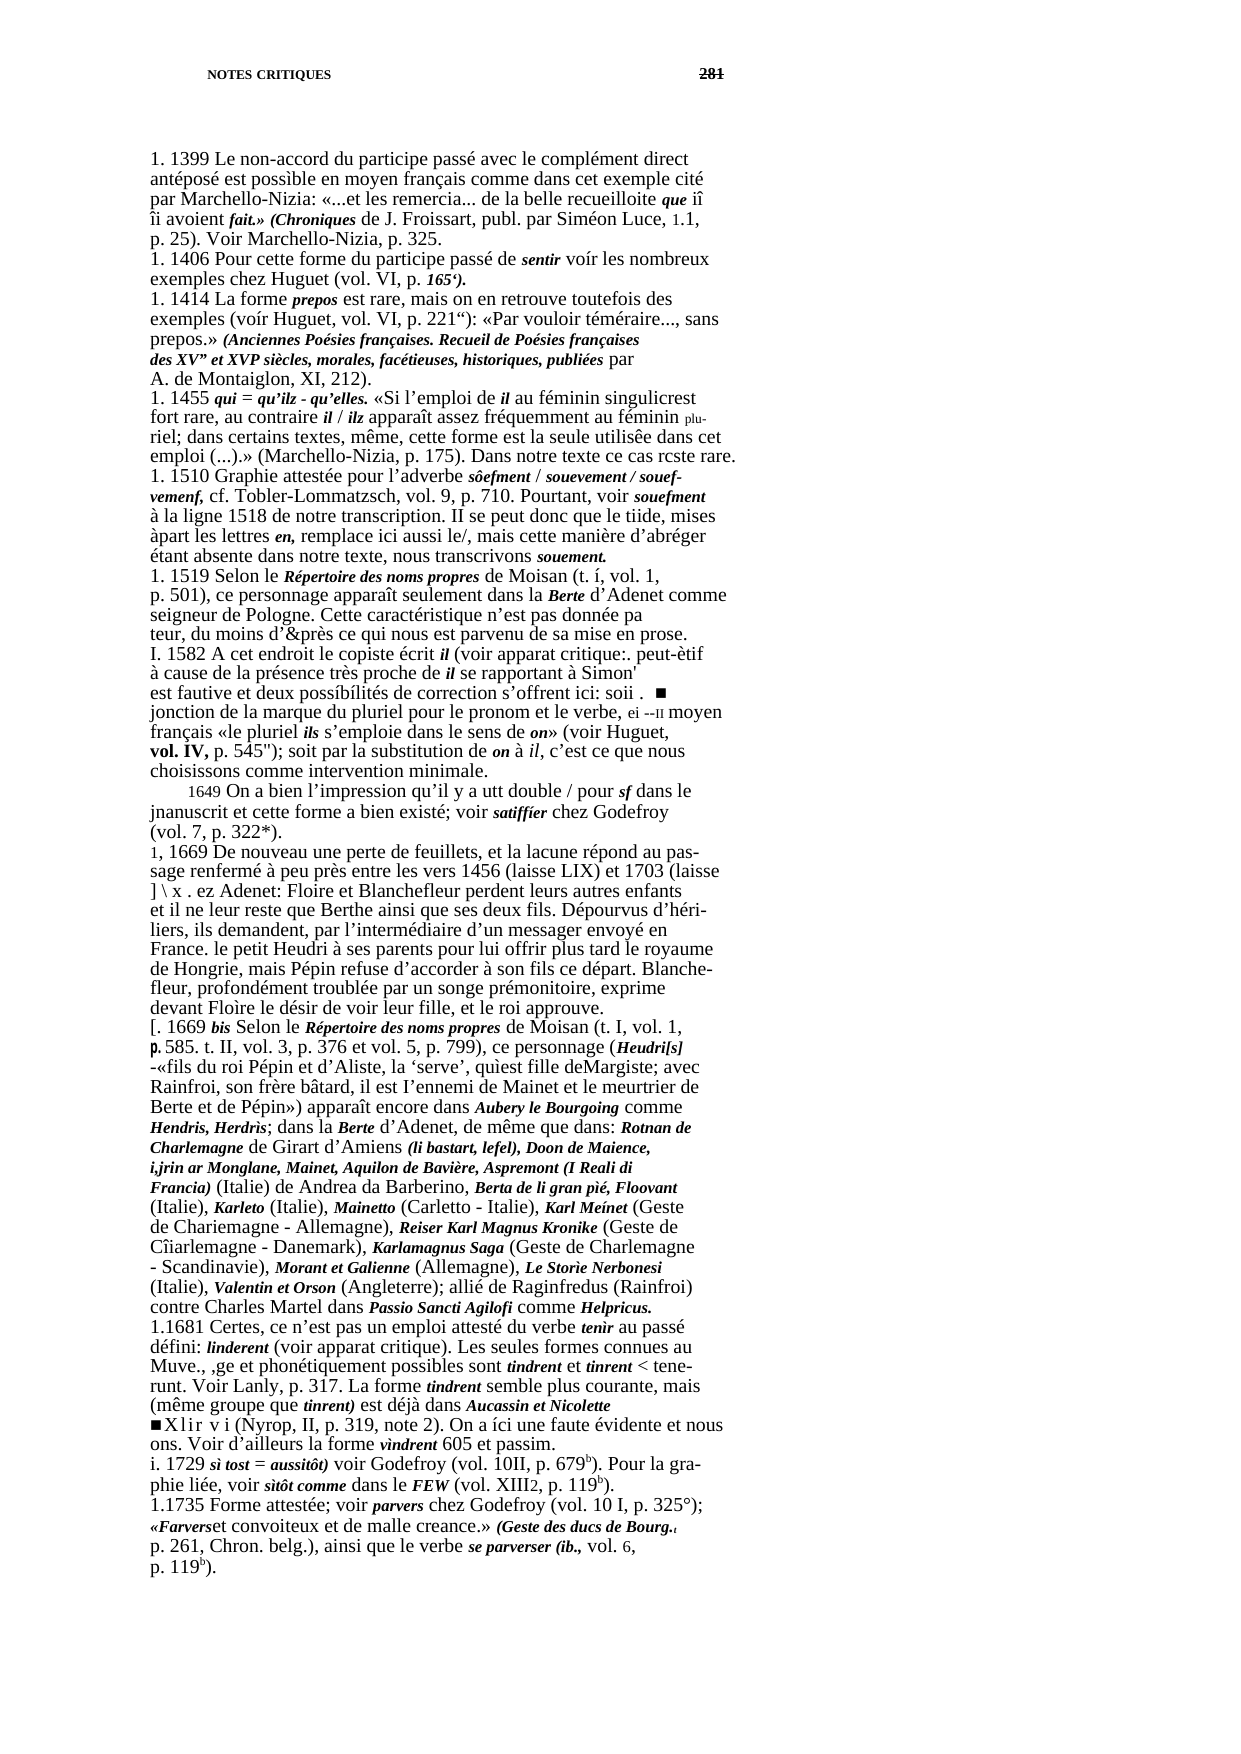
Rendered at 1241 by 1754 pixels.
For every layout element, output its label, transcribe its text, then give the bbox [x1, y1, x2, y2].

text 1. 1406 Pour cette forme du participe passé de sentir voír les nombreux exemples chez Huguet (vol. VI, p. 165‘). [150, 249, 1090, 289]
text 1. 1510 Graphie attestée pour l’adverbe sôefment / souevement / souef- vemenf, cf. Tobler-Lommatzsch, vol. 9, p. 710. Pourtant, voir souefment à la ligne 1518 de notre transcription. II se peut donc que le tiide, mises àpart les lettres en, remplace ici aussi le/, mais cette manière d’abréger étant absente dans notre texte, nous transcrivons souement. [150, 467, 1090, 567]
text I. 1582 A cet endroit le copiste écrit il (voir apparat critique:. peut-ètif à cause de la présence très proche de il se rapportant à Simon' est fautive et deux possíbílités de correction s’offrent ici: soii . ■ [150, 645, 1090, 703]
text 1. 1399 Le non-accord du participe passé avec le complément direct antéposé est possìble en moyen français comme dans cet exemple cité par Marchello-Nizia: «...et les remercia... de la belle recueilloite que iî îi avoient fait.» (Chroniques de J. Froissart, publ. par Siméon Luce, 1.1, p. 25). Voir Marchello-Nizia, p. 325. [150, 149, 1090, 249]
text 1. 1519 Selon le Répertoire des noms propres de Moisan (t. í, vol. 1, p. 501), ce personnage apparaît seulement dans la Berte d’Adenet comme seigneur de Pologne. Cette caractéristique n’est pas donnée pa teur, du moins d’&près ce qui nous est parvenu de sa mise en prose. [150, 567, 1090, 645]
text 1. 1414 La forme prepos est rare, mais on en retrouve toutefois des exemples (voír Huguet, vol. VI, p. 221“): «Par vouloir téméraire..., sans prepos.» (Anciennes Poésies françaises. Recueil de Poésies françaises des XV” et XVP siècles, morales, facétieuses, historiques, publiées par A. de Montaiglon, XI, 212). [150, 289, 1090, 389]
text 1. 1455 qui = qu’ilz - qu’elles. «Si l’emploi de il au féminin singulicrest fort rare, au contraire il / ilz apparaît assez fréquemment au féminin plu- riel; dans certains textes, même, cette forme est la seule utilisêe dans cet emploi (...).» (Marchello-Nizia, p. 175). Dans notre texte ce cas rcste rare. [150, 389, 1090, 467]
text i. 1729 sì tost = aussitôt) voir Godefroy (vol. 10II, p. 679b). Pour la gra- phie liée, voir sìtôt comme dans le FEW (vol. XIII2, p. 119b). [150, 1454, 1090, 1495]
text 1.1681 Certes, ce n’est pas un emploi attesté du verbe tenìr au passé défini: linderent (voir apparat critique). Les seules formes connues au Muve., ,ge et phonétiquement possibles sont tindrent et tinrent < tene- runt. Voir Lanly, p. 317. La forme tindrent semble plus courante, mais (même groupe que tinrent) est déjà dans Aucassin et Nicolette ■Xlir v i (Nyrop, II, p. 319, note 2). On a íci une faute évidente et nous ons. Voir d’ailleurs la forme vìndrent 605 et passim. [150, 1318, 1090, 1454]
text 1, 1669 De nouveau une perte de feuillets, et la lacune répond au pas- sage renfermé à peu près entre les vers 1456 (laisse LIX) et 1703 (laisse ] \ x . ez Adenet: Floire et Blanchefleur perdent leurs autres enfants et il ne leur reste que Berthe ainsi que ses deux fils. Dépourvus d’héri- liers, ils demandent, par l’intermédiaire d’un messager envoyé en France. le petit Heudri à ses parents pour lui offrir plus tard le royaume de Hongrie, mais Pépin refuse d’accorder à son fils ce départ. Blanche- fleur, profondément troublée par un songe prémonitoire, exprime devant Floìre le désir de voir leur fille, et le roi approuve. [150, 843, 1090, 1018]
text [. 1669 bis Selon le Répertoire des noms propres de Moisan (t. I, vol. 1, p. 585. t. II, vol. 3, p. 376 et vol. 5, p. 799), ce personnage (Heudri[s] -«fils du roi Pépin et d’Aliste, la ‘serve’, quìest fille deMargiste; avec Rainfroi, son frère bâtard, il est I’ennemi de Mainet et le meurtrier de Berte et de Pépin») apparaît encore dans Aubery le Bourgoing comme Hendris, Herdrìs; dans la Berte d’Adenet, de même que dans: Rotnan de Charlemagne de Girart d’Amiens (li bastart, lefel), Doon de Maience, i,jrin ar Monglane, Mainet, Aquilon de Bavière, Aspremont (I Reali di Francia) (Italie) de Andrea da Barberino, Berta de li gran pìé, Floovant (Italie), Karleto (Italie), Mainetto (Carletto - Italie), Karl Meínet (Geste de Chariemagne - Allemagne), Reiser Karl Magnus Kronike (Geste de Cîiarlemagne - Danemark), Karlamagnus Saga (Geste de Charlemagne - Scandinavie), Morant et Galienne (Allemagne), Le Storìe Nerbonesi (Italie), Valentin et Orson (Angleterre); allié de Raginfredus (Rainfroi) contre Charles Martel dans Passio Sancti Agilofi comme Helpricus. [150, 1018, 1090, 1318]
text jonction de la marque du pluriel pour le pronom et le verbe, ei --ii moyen français «le pluriel ils s’emploie dans le sens de on» (voir Huguet, vol. IV, p. 545"); soit par la substitution de on à il, c’est ce que nous choisissons comme intervention minimale. [150, 703, 1090, 781]
text 1649 On a bien l’impression qu’il y a utt double / pour sf dans le jnanuscrit et cette forme a bien existé; voir satiffíer chez Godefroy (vol. 7, p. 322*). [150, 781, 1090, 843]
text 1.1735 Forme attestée; voir parvers chez Godefroy (vol. 10 I, p. 325°); «Farverset convoiteux et de malle creance.» (Geste des ducs de Bourg.t p. 261, Chron. belg.), ainsi que le verbe se parverser (ib., vol. 6, p. 119b). [150, 1495, 1090, 1577]
